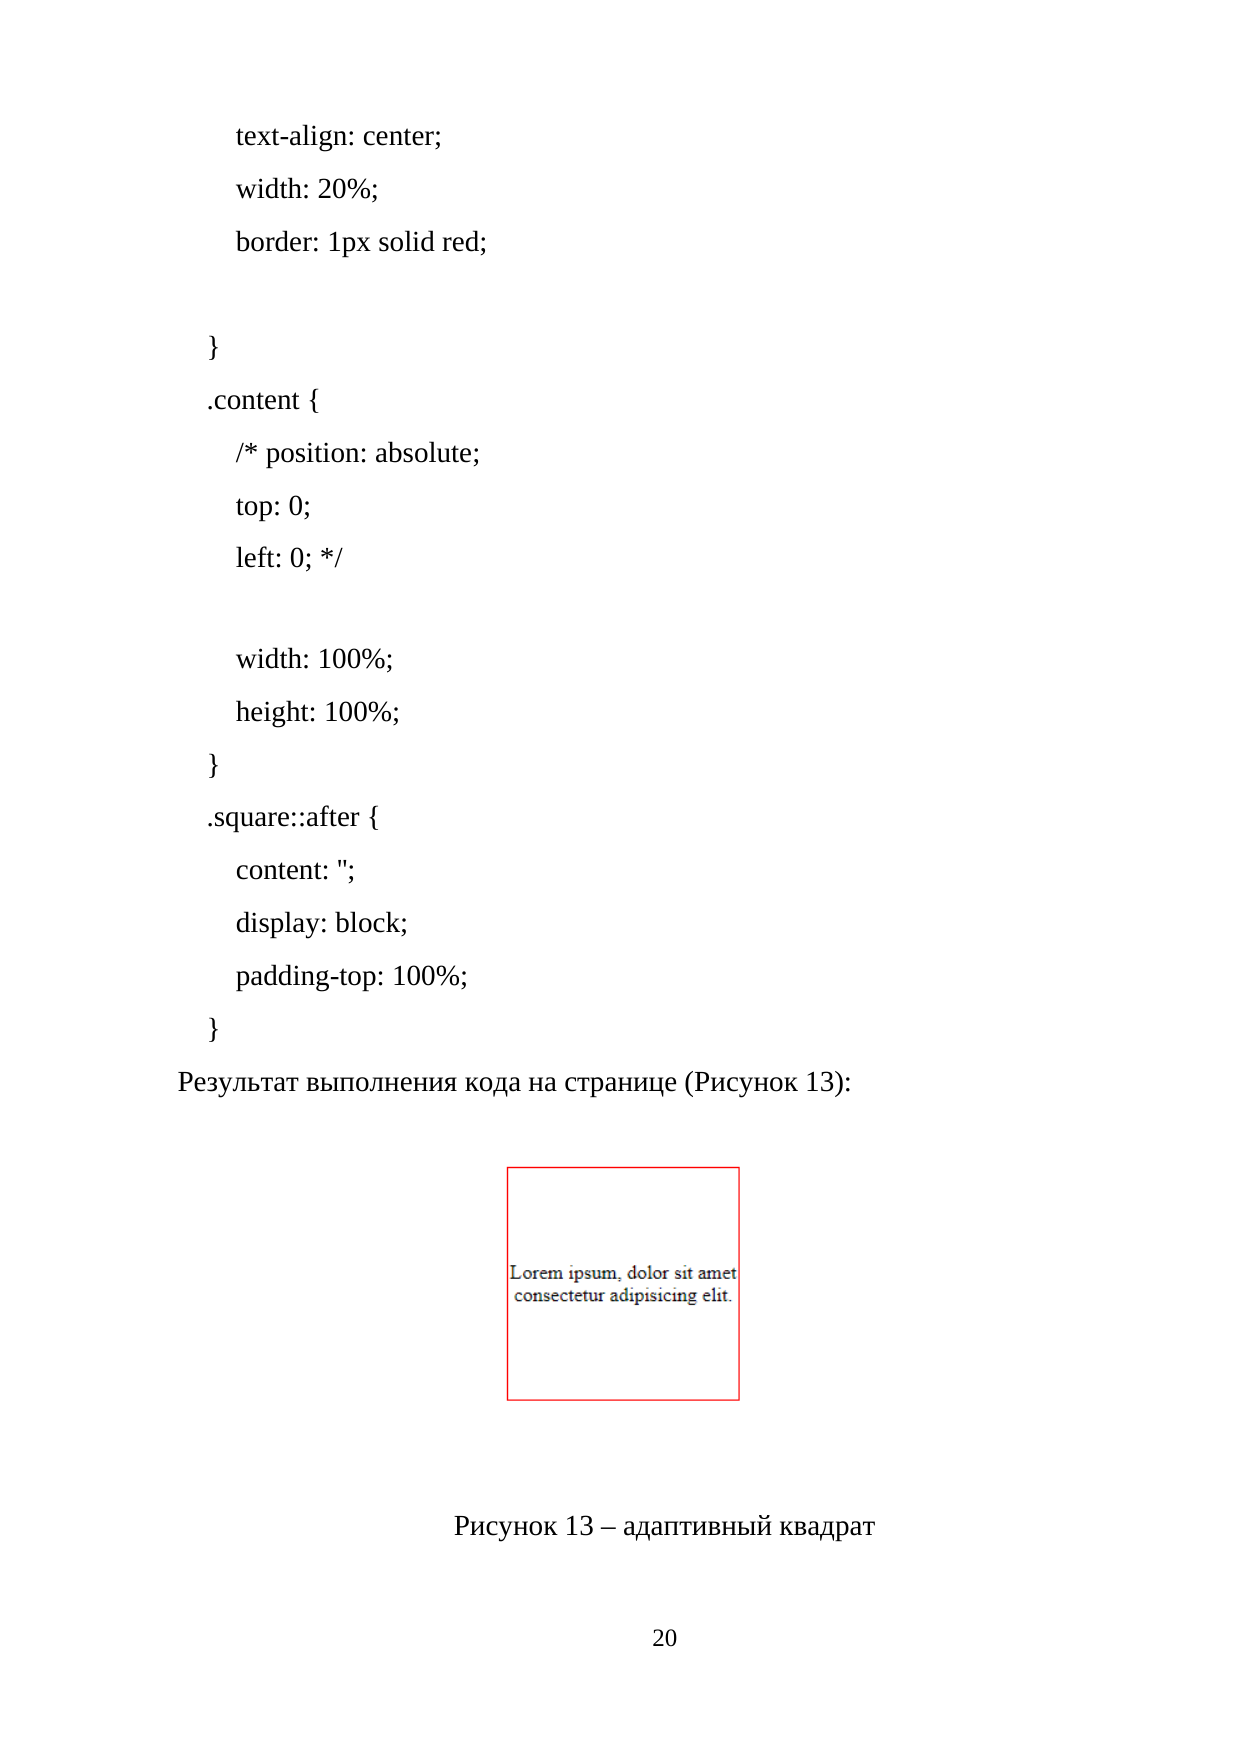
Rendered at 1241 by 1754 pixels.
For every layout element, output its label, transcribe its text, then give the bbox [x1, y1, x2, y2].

text Результат выполнения кода на странице (Рисунок 13): [177, 1064, 1152, 1097]
text padding-top: 100%; [177, 958, 1152, 992]
picture [446, 1116, 883, 1478]
text .square::after { [177, 799, 1152, 833]
text } [177, 747, 1152, 780]
text content: ''; [177, 852, 1152, 886]
text /* position: absolute; [177, 435, 1152, 468]
text width: 100%; [177, 641, 1152, 675]
text display: block; [177, 905, 1152, 939]
text top: 0; [177, 488, 1152, 521]
text height: 100%; [177, 694, 1152, 727]
text .content { [177, 382, 1152, 416]
text width: 20%; [177, 171, 1152, 204]
text left: 0; */ [177, 541, 1152, 574]
text text-align: center; [177, 118, 1152, 152]
text } [177, 1011, 1152, 1044]
text } [177, 329, 1152, 363]
text border: 1px solid red; [177, 224, 1152, 257]
text Рисунок 13 – адаптивный квадрат [177, 1508, 1152, 1542]
